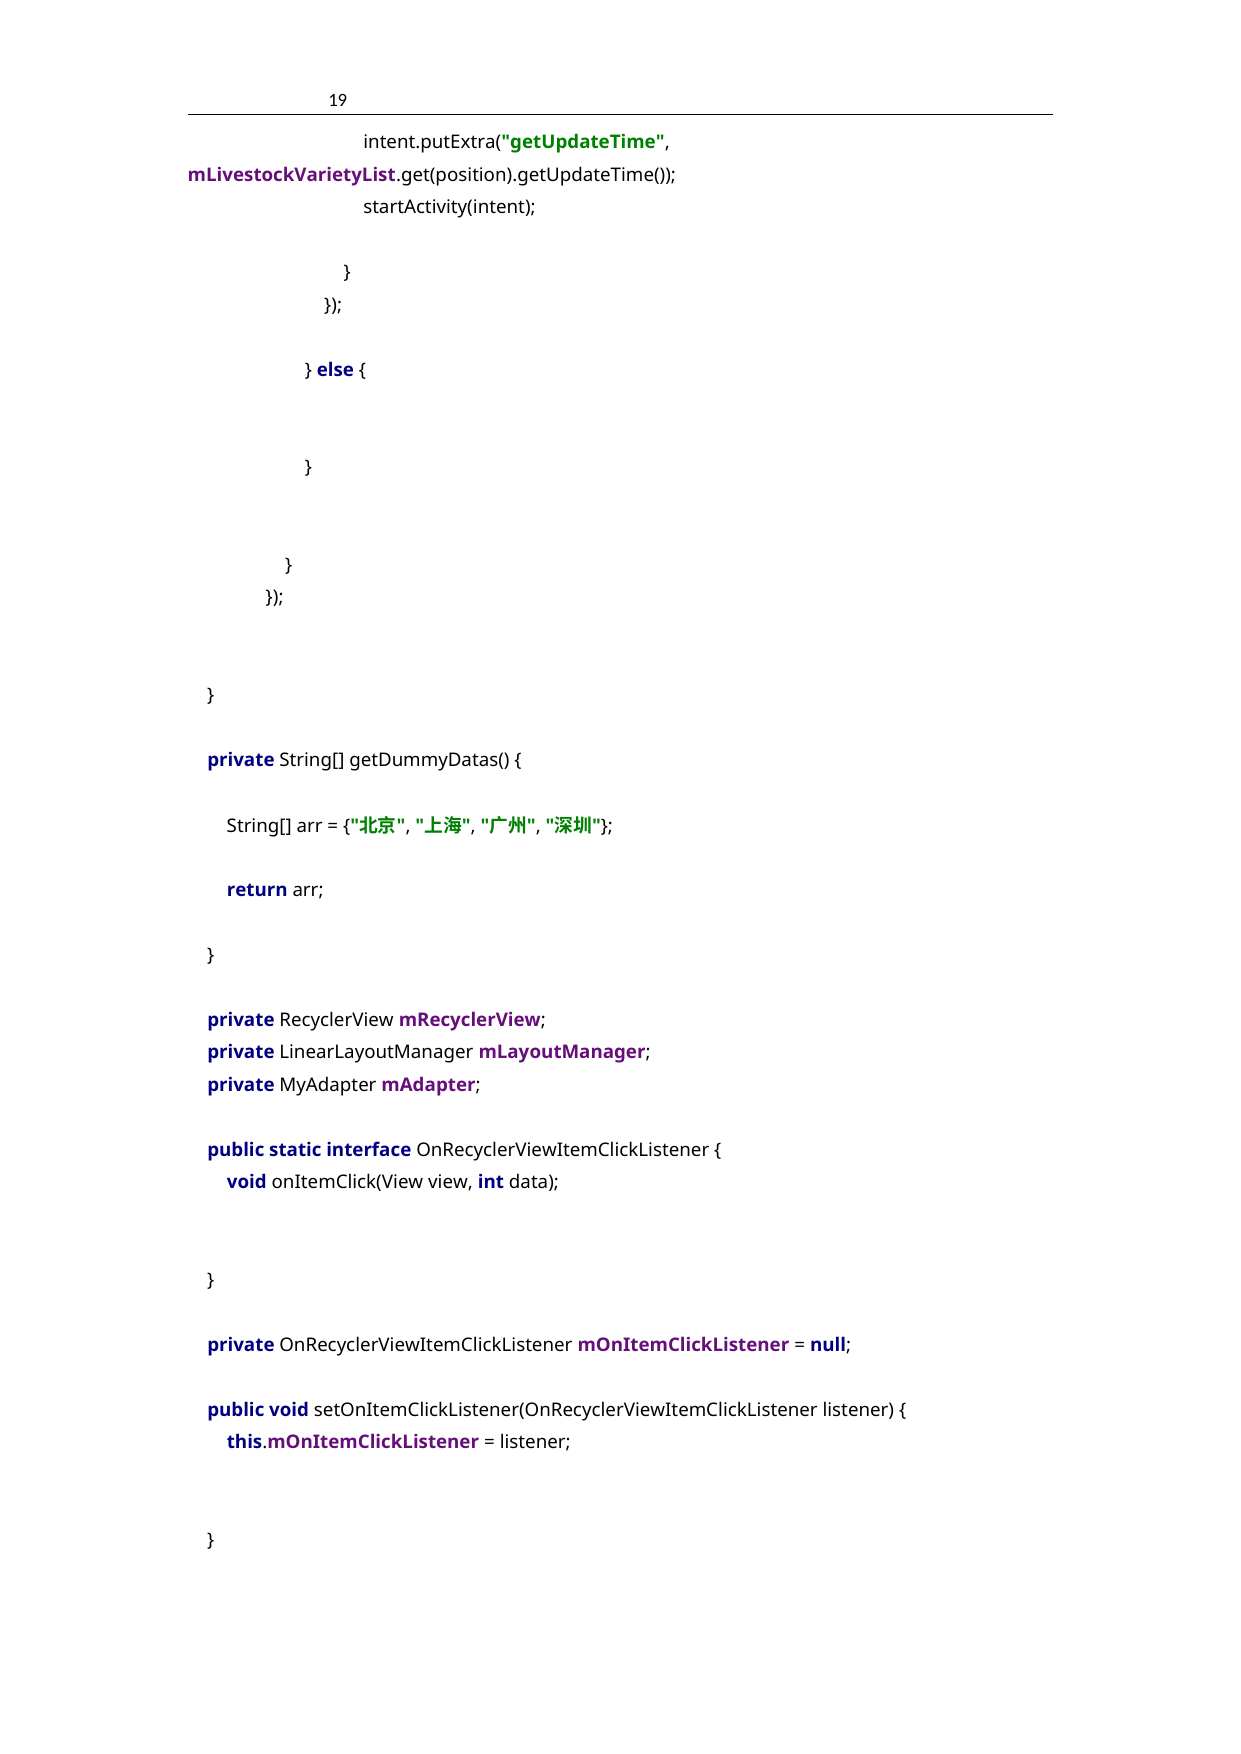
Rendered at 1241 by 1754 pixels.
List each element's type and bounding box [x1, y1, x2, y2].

text [187, 125, 1053, 1555]
